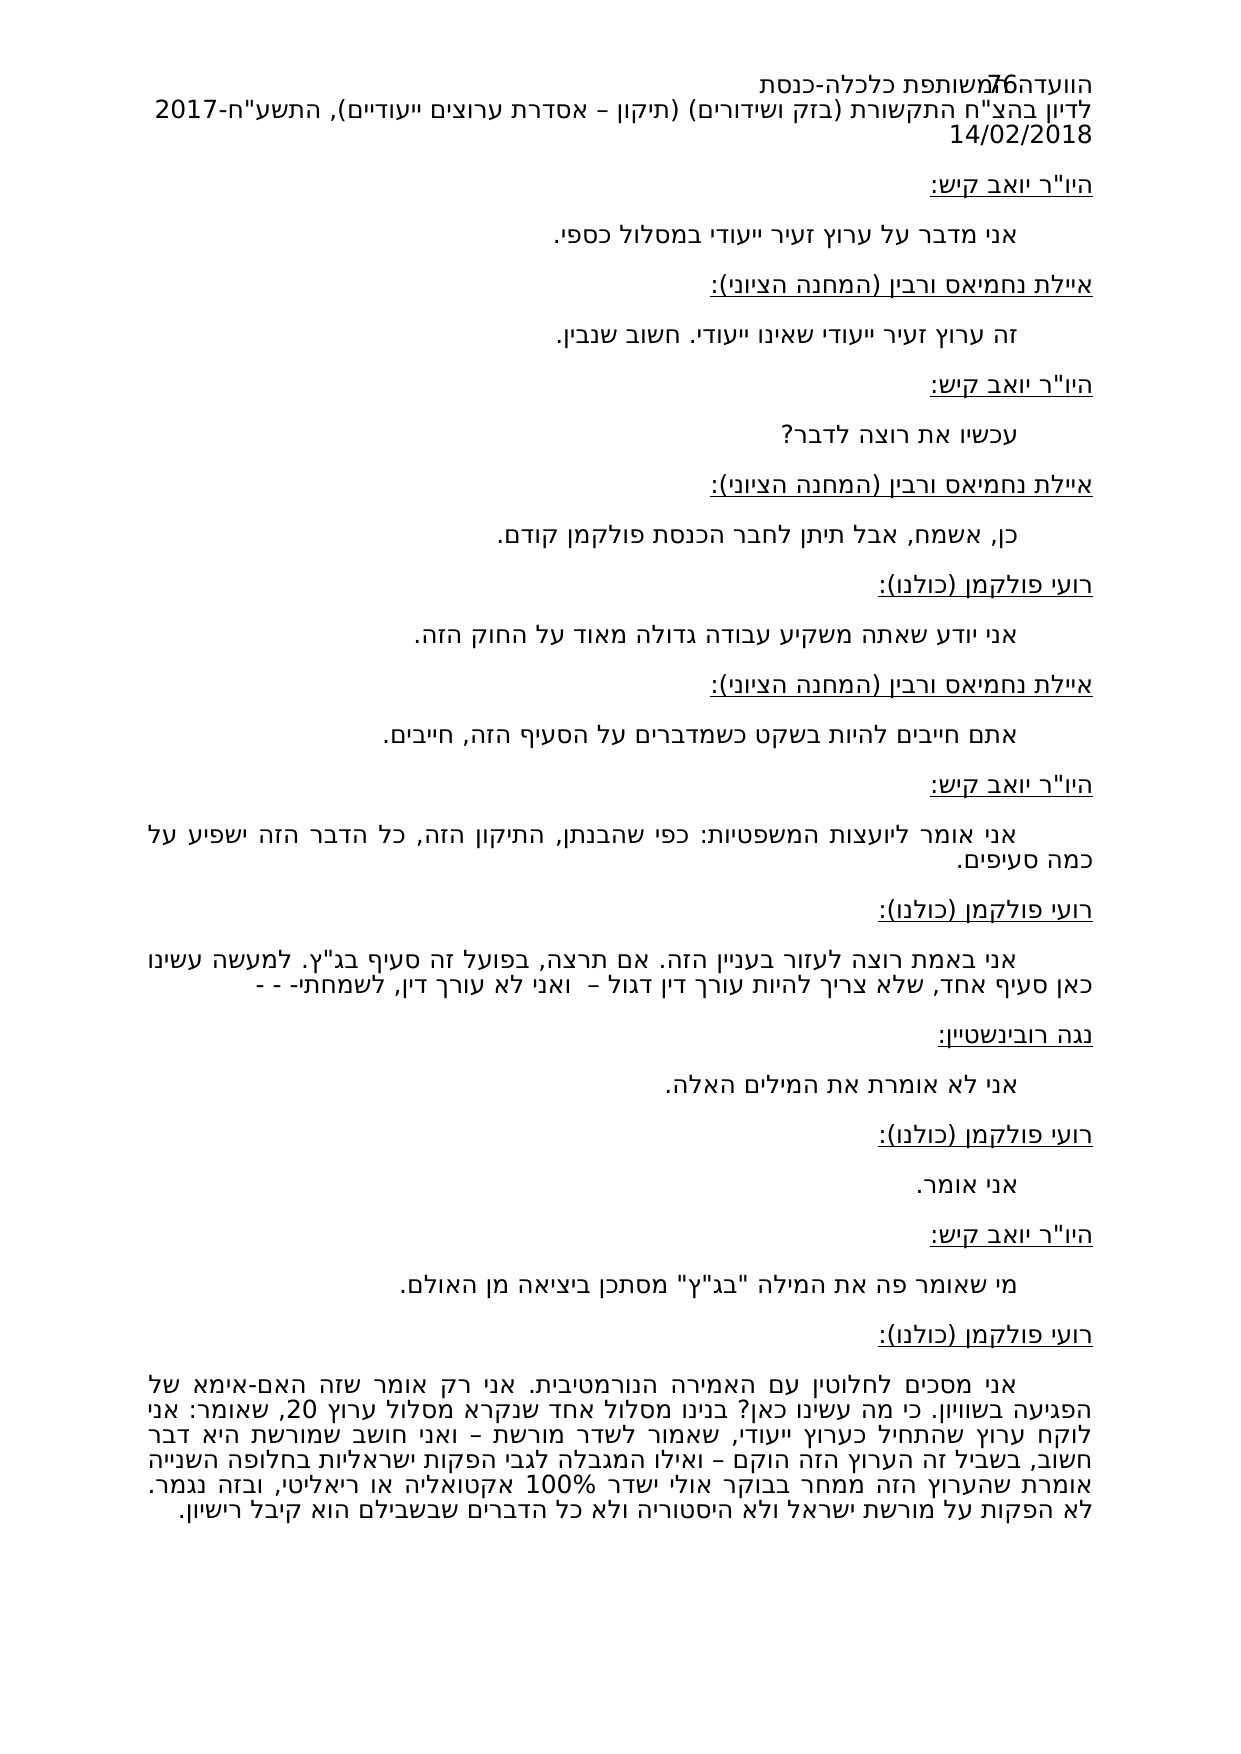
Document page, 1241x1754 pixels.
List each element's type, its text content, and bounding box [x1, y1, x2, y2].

text רועי פולקמן (כולנו): [147, 1124, 1093, 1149]
text רועי פולקמן (כולנו): [147, 1324, 1093, 1349]
text מי שאומר פה את המילה "בג"ץ" מסתכן ביציאה מן האולם. [147, 1274, 1093, 1299]
text עכשיו את רוצה לדבר? [147, 424, 1093, 449]
text היו"ר יואב קיש: [147, 374, 1093, 399]
text אתם חייבים להיות בשקט כשמדברים על הסעיף הזה, חייבים. [147, 724, 1093, 749]
text אני אומר ליועצות המשפטיות: כפי שהבנתן, התיקון הזה, כל הדבר הזה ישפיע על כמה סעיפים. [147, 824, 1093, 874]
text איילת נחמיאס ורבין (המחנה הציוני): [147, 474, 1093, 499]
text נגה רובינשטיין: [147, 1024, 1093, 1049]
text איילת נחמיאס ורבין (המחנה הציוני): [147, 274, 1093, 299]
text רועי פולקמן (כולנו): [147, 574, 1093, 599]
text כן, אשמח, אבל תיתן לחבר הכנסת פולקמן קודם. [147, 524, 1093, 549]
text היו"ר יואב קיש: [147, 774, 1093, 799]
text אני אומר. [147, 1174, 1093, 1199]
text רועי פולקמן (כולנו): [147, 899, 1093, 924]
text איילת נחמיאס ורבין (המחנה הציוני): [147, 674, 1093, 699]
text היו"ר יואב קיש: [147, 1224, 1093, 1249]
text אני לא אומרת את המילים האלה. [147, 1074, 1093, 1099]
text היו"ר יואב קיש: [147, 174, 1093, 199]
text אני מסכים לחלוטין עם האמירה הנורמטיבית. אני רק אומר שזה האם-אימא של הפגיעה בשוויון. כי מה עשינו כאן? בנינו מסלול אחד שנקרא מסלול ערוץ 20, שאומר: אני לוקח ערוץ שהתחיל כערוץ ייעודי, שאמור לשדר מורשת – ואני חושב שמורשת היא דבר חשוב, בשביל זה הערוץ הזה הוקם – ואילו המגבלה לגבי הפקות ישראליות בחלופה השנייה אומרת שהערוץ הזה ממחר בבוקר אולי ישדר 100% אקטואליה או ריאליטי, ובזה נגמר. לא הפקות על מורשת ישראל ולא היסטוריה ולא כל הדברים שבשבילם הוא קיבל רישיון. [147, 1374, 1093, 1524]
text אני באמת רוצה לעזור בעניין הזה. אם תרצה, בפועל זה סעיף בג"ץ. למעשה עשינו כאן סעיף אחד, שלא צריך להיות עורך דין דגול – ואני לא עורך דין, לשמחתי- - - [147, 949, 1093, 999]
text זה ערוץ זעיר ייעודי שאינו ייעודי. חשוב שנבין. [147, 324, 1093, 349]
text אני יודע שאתה משקיע עבודה גדולה מאוד על החוק הזה. [147, 624, 1093, 649]
text אני מדבר על ערוץ זעיר ייעודי במסלול כספי. [147, 224, 1093, 249]
